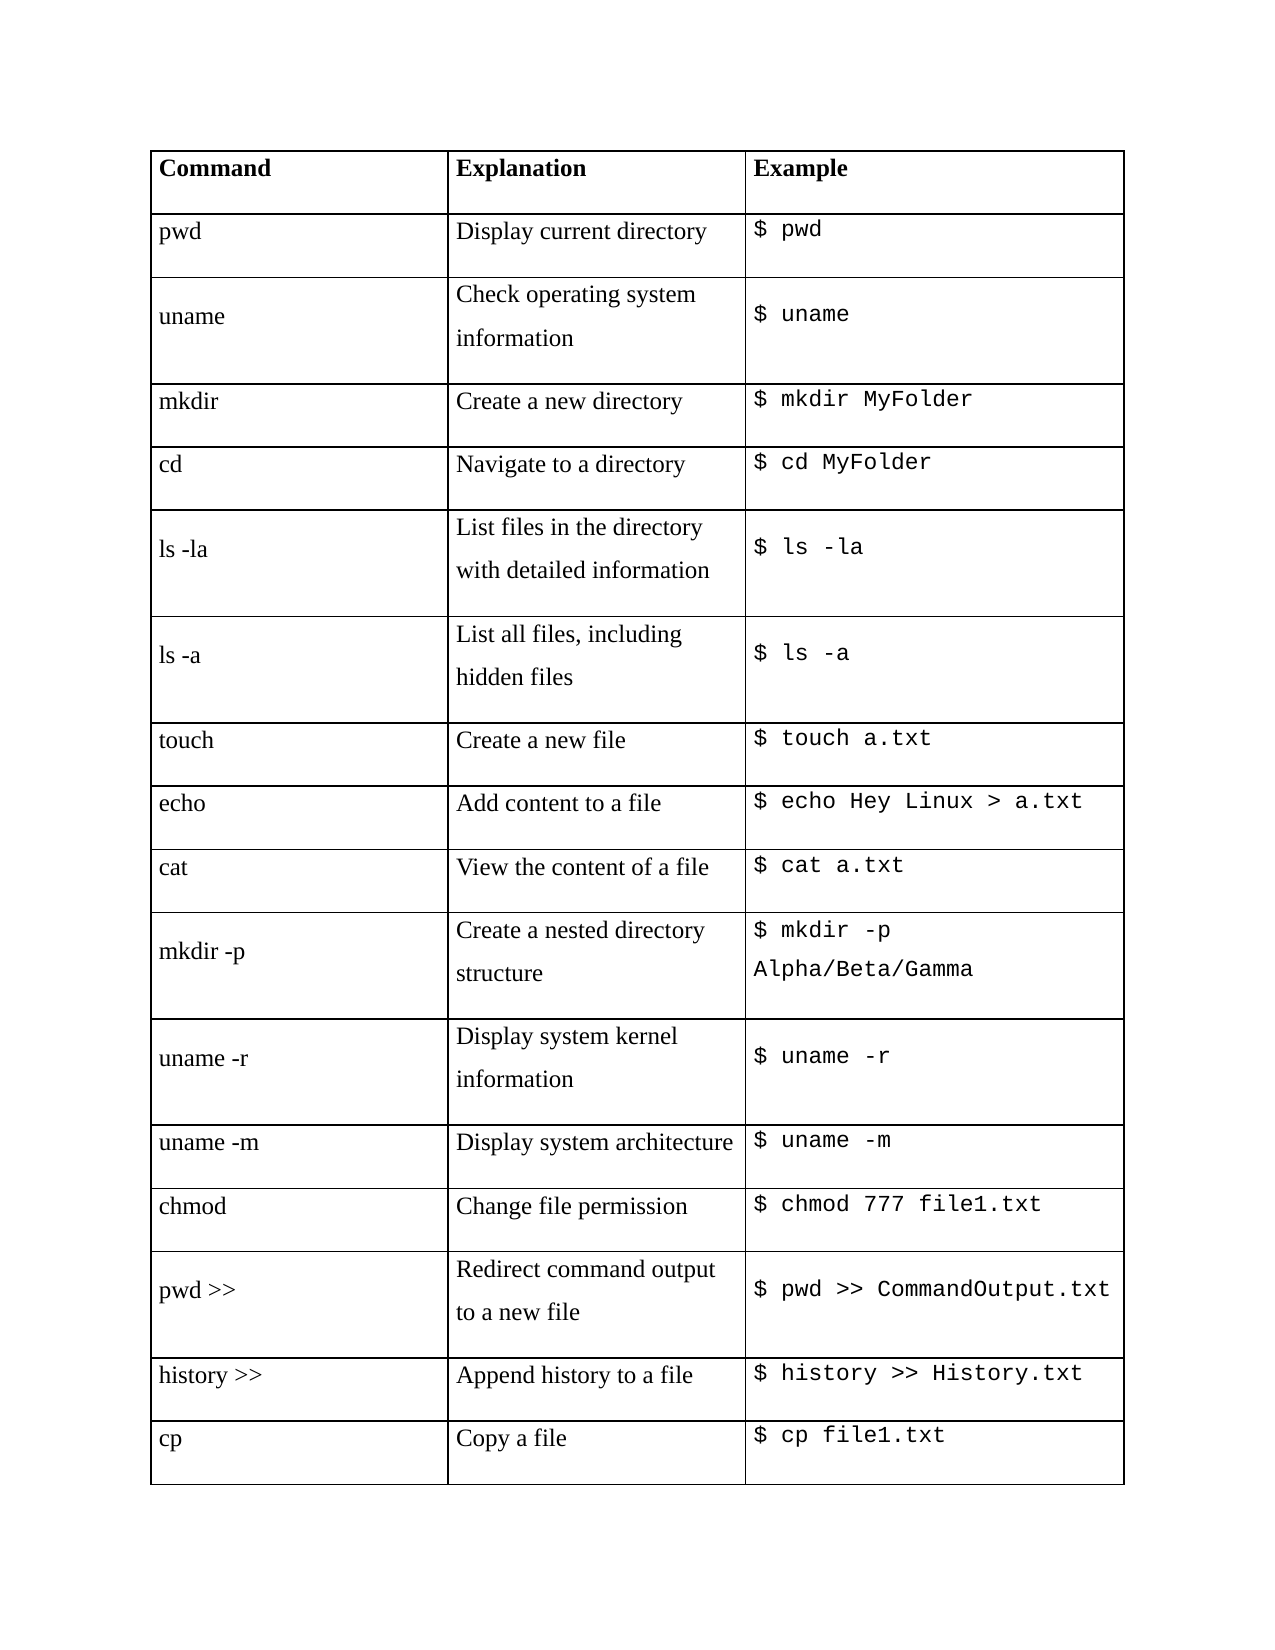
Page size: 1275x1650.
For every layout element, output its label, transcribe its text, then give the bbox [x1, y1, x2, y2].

table_cell ls -la [152, 511, 447, 616]
table_header Explanation [449, 152, 745, 213]
table_cell uname -r [152, 1020, 447, 1124]
table_cell Create a nested directory structure [449, 913, 745, 1018]
table_cell $ mkdir MyFolder [746, 385, 1123, 446]
table_cell $ uname -r [746, 1020, 1123, 1124]
table_cell $ pwd [746, 215, 1123, 276]
table_cell Append history to a file [449, 1359, 745, 1420]
table_cell cd [152, 448, 447, 509]
table_cell List all files, including hidden files [449, 617, 745, 722]
table_cell $ cp file1.txt file1_backup.txt [746, 1422, 1123, 1484]
table_cell history >> [152, 1359, 447, 1420]
table_cell $ cd MyFolder [746, 448, 1123, 509]
table_header Example [746, 152, 1123, 213]
table_cell List files in the directory with detailed information [449, 511, 745, 616]
table_cell cat [152, 850, 447, 912]
table_cell $ touch a.txt [746, 724, 1123, 785]
table_cell Check operating system information [449, 278, 745, 383]
table_cell $ uname [746, 278, 1123, 383]
table_cell mkdir [152, 385, 447, 446]
table_cell $ history >> History.txt [746, 1359, 1123, 1420]
table_cell echo [152, 787, 447, 848]
table_cell $ uname -m [746, 1126, 1123, 1188]
table_cell pwd >> [152, 1252, 447, 1357]
table_cell Display system architecture [449, 1126, 745, 1188]
table_cell Redirect command output to a new file [449, 1252, 745, 1357]
table_cell Navigate to a directory [449, 448, 745, 509]
table_cell cp [152, 1422, 447, 1484]
table_cell ls -a [152, 617, 447, 722]
table_cell $ ls -la [746, 511, 1123, 616]
table_cell $ ls -a [746, 617, 1123, 722]
table_cell pwd [152, 215, 447, 276]
table_cell $ pwd >> CommandOutput.txt [746, 1252, 1123, 1357]
table_cell Change file permission [449, 1189, 745, 1251]
table_cell $ mkdir -p Alpha/Beta/Gamma [746, 913, 1123, 1018]
table_cell Display system kernel information [449, 1020, 745, 1124]
table_cell uname [152, 278, 447, 383]
table_cell chmod [152, 1189, 447, 1251]
table_cell uname -m [152, 1126, 447, 1188]
table_cell $ cat a.txt [746, 850, 1123, 912]
table_cell Add content to a file [449, 787, 745, 848]
table_cell $ chmod 777 file1.txt [746, 1189, 1123, 1251]
table_cell View the content of a file [449, 850, 745, 912]
table_cell $ echo Hey Linux > a.txt [746, 787, 1123, 848]
table_cell Create a new file [449, 724, 745, 785]
table_cell mkdir -p [152, 913, 447, 1018]
table_cell touch [152, 724, 447, 785]
table_header Command [152, 152, 447, 213]
table_cell Copy a file [449, 1422, 745, 1484]
table_cell Create a new directory [449, 385, 745, 446]
table_cell Display current directory [449, 215, 745, 276]
